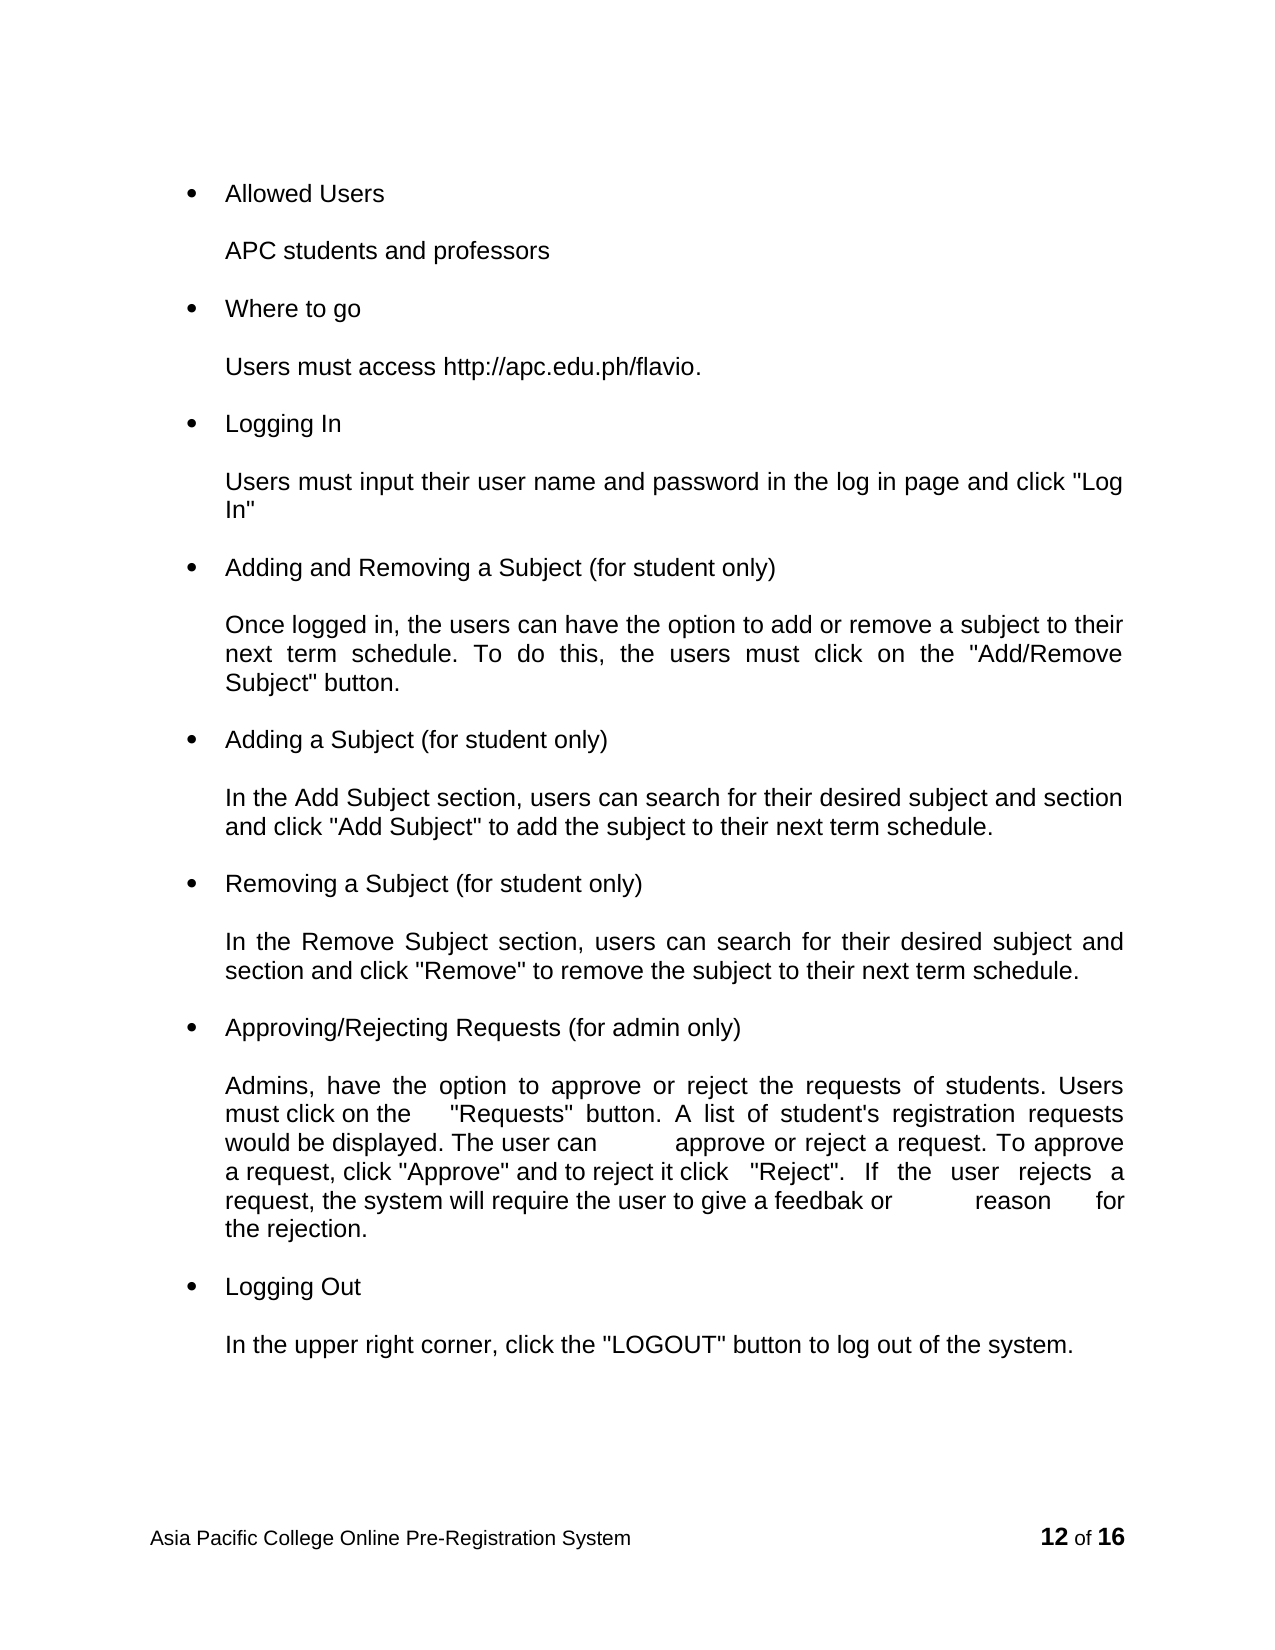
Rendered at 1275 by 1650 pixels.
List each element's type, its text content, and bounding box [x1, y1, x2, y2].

list Allowed Users [187, 179, 1125, 208]
list Once logged in, the users can have the option to add or remove a subject to their next term schedule. To do this, the users must click on the "Add/Remove Subject" button. [225, 610, 1125, 697]
list APC students and professors [225, 236, 1125, 265]
list Adding and Removing a Subject (for student only) [187, 553, 1125, 582]
list Removing a Subject (for student only) [187, 869, 1125, 898]
list Users must input their user name and password in the log in page and click "Log In" [225, 467, 1125, 524]
list Adding a Subject (for student only) [187, 725, 1125, 754]
list Logging Out [187, 1272, 1125, 1301]
list Logging In [187, 409, 1125, 438]
list In the upper right corner, click the "LOGOUT" button to log out of the system. [225, 1329, 1125, 1358]
list In the Remove Subject section, users can search for their desired subject and section and click "Remove" to remove the subject to their next term schedule. [225, 927, 1125, 984]
list Where to go [187, 294, 1125, 323]
list Users must access http://apc.edu.ph/flavio. [225, 351, 1125, 380]
list Admins, have the option to approve or reject the requests of students. Users must click on the "Requests" button. A list of student's registration requests would be displayed. The user can approve or reject a request. To approve a request, click "Approve" and to reject it click "Reject". If the user rejects a request, the system will require the user to give a feedbak or reason for the rejection. [225, 1071, 1125, 1243]
list In the Add Subject section, users can search for their desired subject and section and click "Add Subject" to add the subject to their next term schedule. [225, 783, 1125, 841]
list Approving/Rejecting Requests (for admin only) [187, 1013, 1125, 1042]
